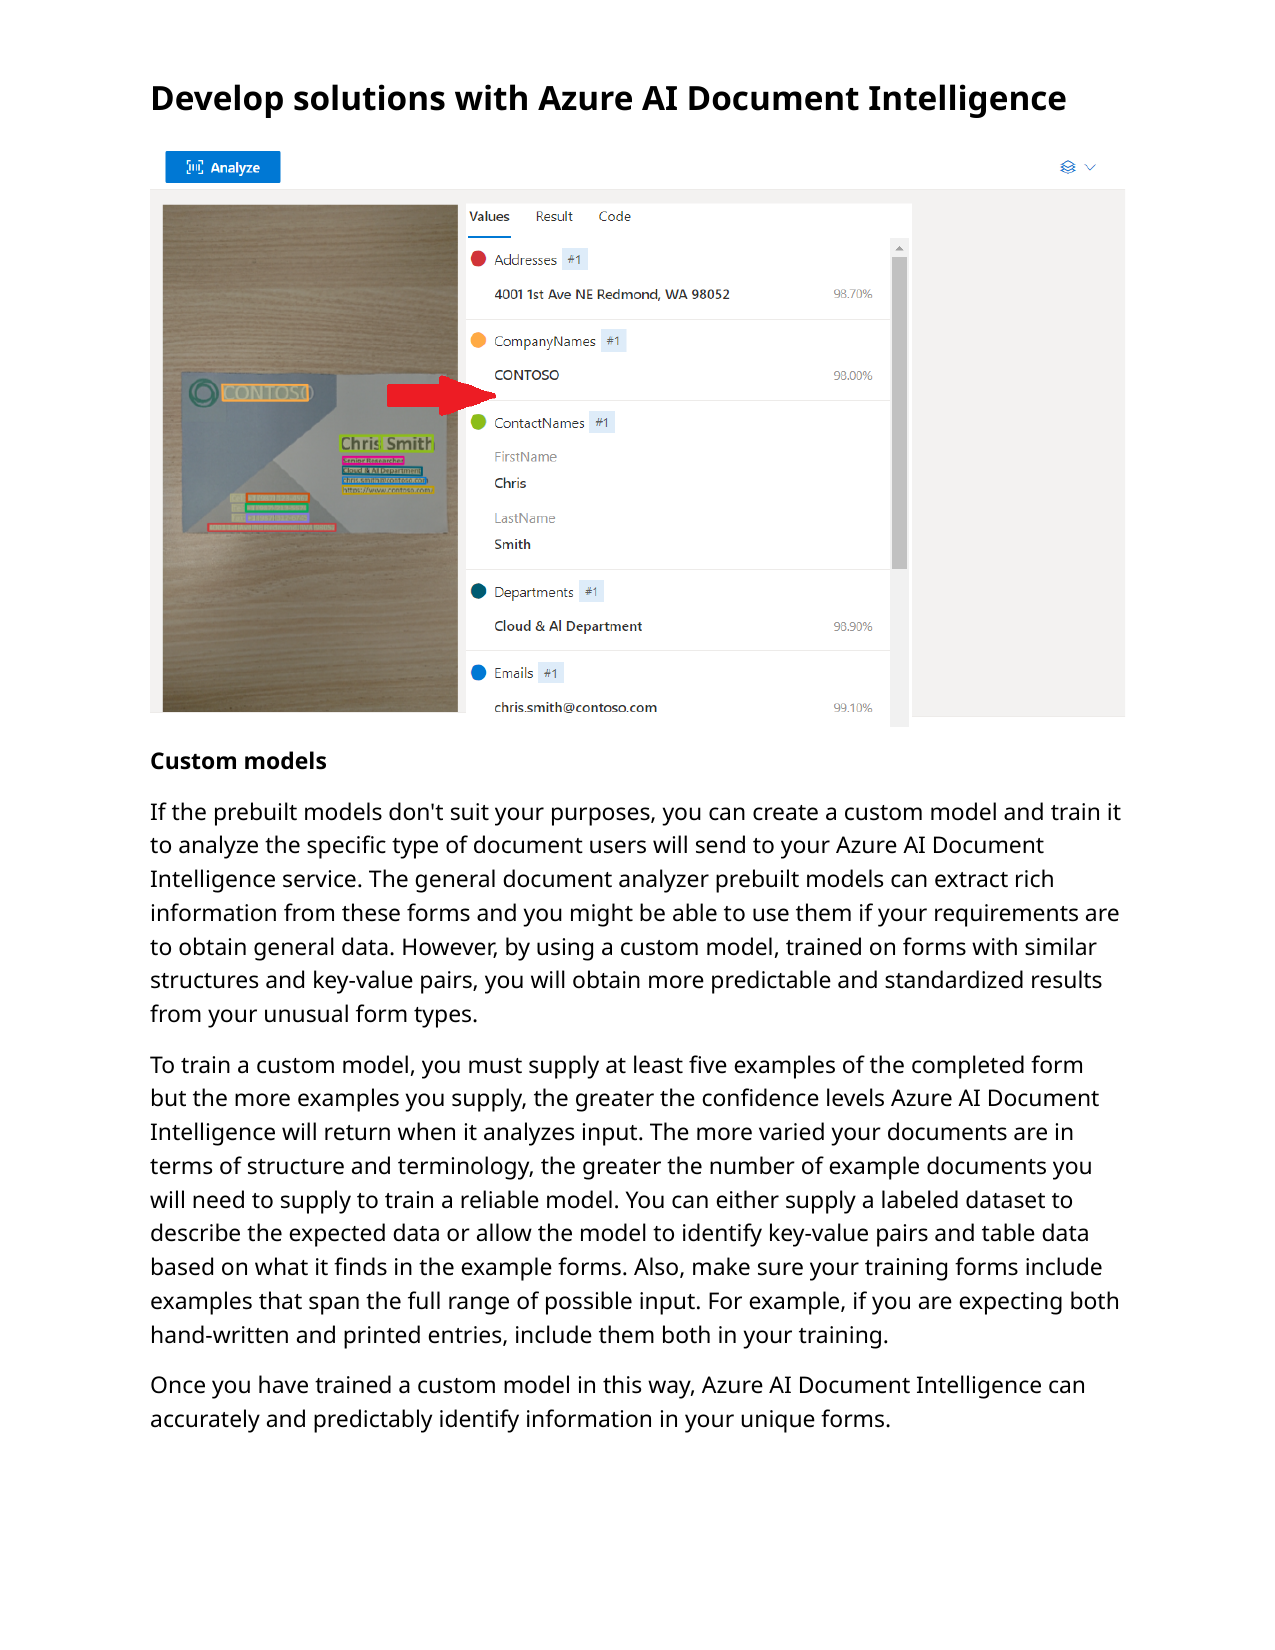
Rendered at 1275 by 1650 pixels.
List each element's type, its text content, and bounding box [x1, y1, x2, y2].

text If the prebuilt models don't suit your purposes, you can create a custom model and train it to analyze the specific type of document users will send to your Azure AI Document Intelligence service. The general document analyzer prebuilt models can extract rich information from these forms and you might be able to use them if your requirements are to obtain general data. However, by using a custom model, trained on forms with similar structures and key-value pairs, you will obtain more predictable and standardized results from your unusual form types. [150, 796, 1125, 1029]
picture [150, 150, 1125, 727]
text Custom models [150, 745, 1125, 777]
text To train a custom model, you must supply at least five examples of the completed form but the more examples you supply, the greater the confidence levels Azure AI Document Intelligence will return when it analyzes input. The more varied your documents are in terms of structure and terminology, the greater the number of example documents you will need to supply to train a reliable model. You can either supply a labeled dataset to describe the expected data or allow the model to identify key-value pairs and table data based on what it finds in the example forms. Also, make sure your training forms include examples that span the full range of possible input. For example, if you are expecting both hand-written and printed entries, include them both in your training. [150, 1049, 1125, 1350]
text Once you have trained a custom model in this way, Azure AI Document Intelligence can accurately and predictably identify information in your unique forms. [150, 1369, 1125, 1434]
